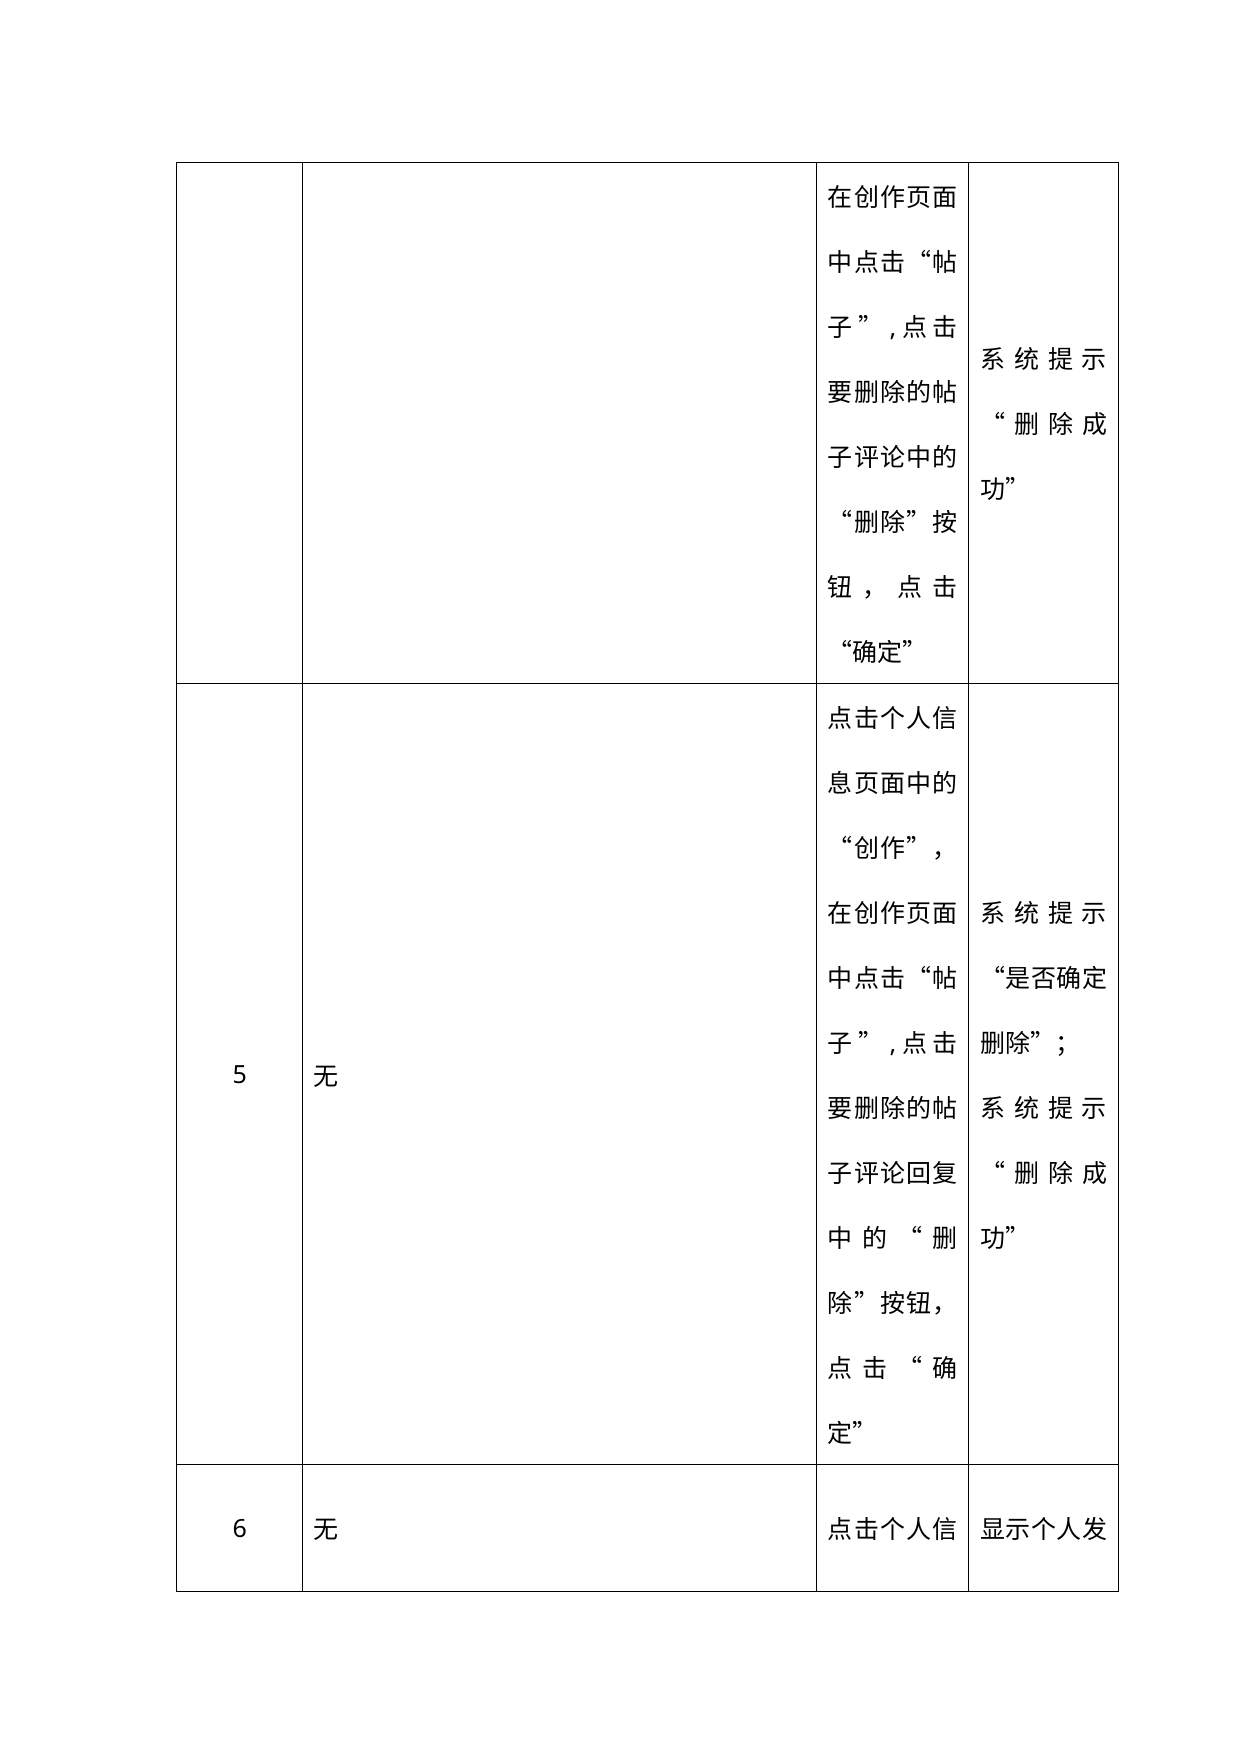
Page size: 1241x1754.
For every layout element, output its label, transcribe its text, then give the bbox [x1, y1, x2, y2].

table_cell 无 [303, 163, 816, 683]
table_cell 6 [177, 1465, 302, 1591]
table_cell 点击个人信息页面中的“创作”，在创作页面中点击“帖子”,点击要删除的帖子评论回复中的“删除”按钮，点击“确定” [817, 684, 968, 1464]
table_cell 5 [177, 684, 302, 1464]
table_cell 无 [303, 684, 816, 1464]
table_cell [817, 163, 968, 683]
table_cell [969, 163, 1118, 683]
table_cell 显示个人发布的问题 [969, 1465, 1118, 1591]
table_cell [817, 1465, 968, 1591]
table_cell 4 [177, 163, 302, 683]
table_cell 系统提示“是否确定删除”； 系统提示“删除成功” [969, 684, 1118, 1464]
table_cell 无 [303, 1465, 816, 1591]
